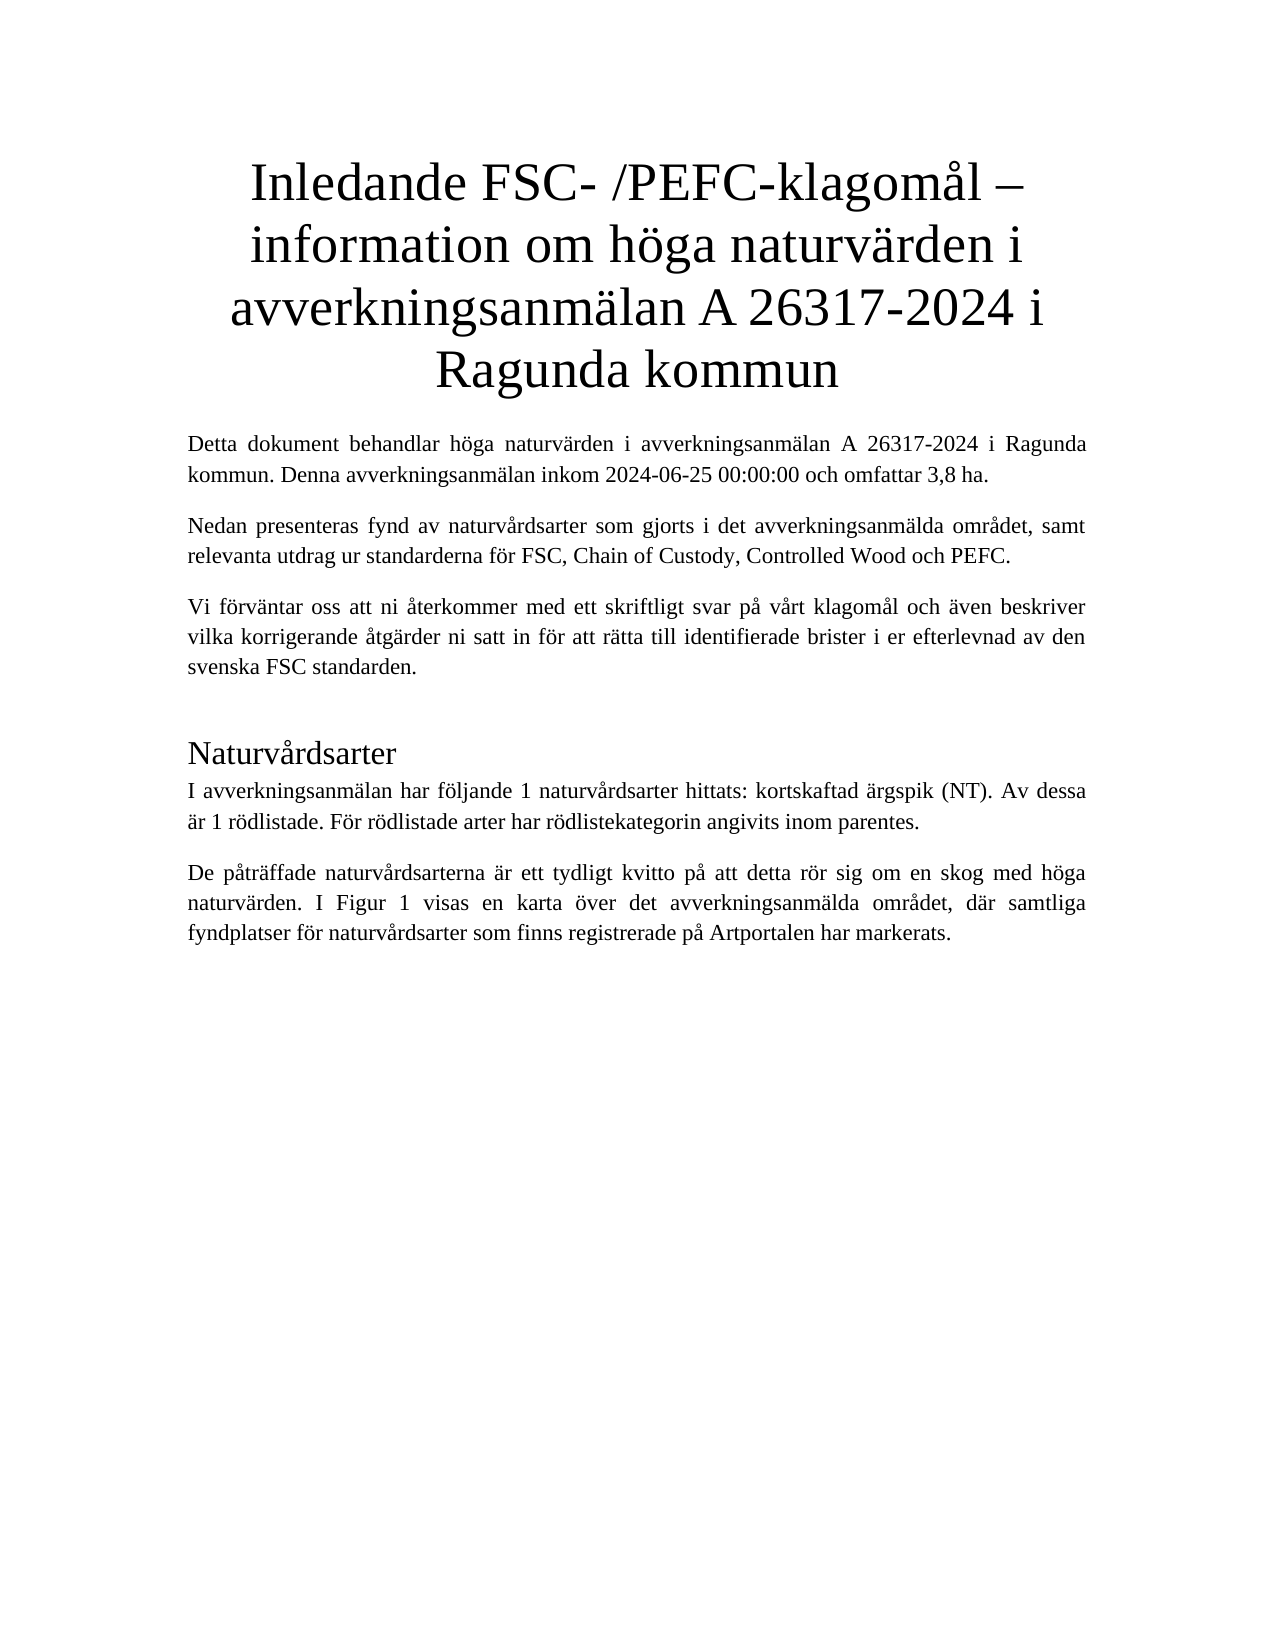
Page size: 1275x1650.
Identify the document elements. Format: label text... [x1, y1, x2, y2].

subtitle Naturvårdsarter [187, 733, 1087, 772]
text Nedan presenteras fynd av naturvårdsarter som gjorts i det avverkningsanmälda området, samt relevanta utdrag ur standarderna för FSC, Chain of Custody, Controlled Wood och PEFC. [187, 512, 1087, 568]
title Inledande FSC- /PEFC-klagomål – information om höga naturvärden i avverkningsanmälan A 26317-2024 i Ragunda kommun [187, 150, 1087, 399]
text I avverkningsanmälan har följande 1 naturvårdsarter hittats: kortskaftad ärgspik (NT). Av dessa är 1 rödlistade. För rödlistade arter har rödlistekategorin angivits inom parentes. [187, 778, 1087, 834]
text De påträffade naturvårdsarterna är ett tydligt kvitto på att detta rör sig om en skog med höga naturvärden. I Figur 1 visas en karta över det avverkningsanmälda området, där samtliga fyndplatser för naturvårdsarter som finns registrerade på Artportalen har markerats. [187, 859, 1087, 946]
text Vi förväntar oss att ni återkommer med ett skriftligt svar på vårt klagomål och även beskriver vilka korrigerande åtgärder ni satt in för att rätta till identifierade brister i er efterlevnad av den svenska FSC standarden. [187, 593, 1087, 680]
text Detta dokument behandlar höga naturvärden i avverkningsanmälan A 26317-2024 i Ragunda kommun. Denna avverkningsanmälan inkom 2024-06-25 00:00:00 och omfattar 3,8 ha. [187, 430, 1087, 487]
